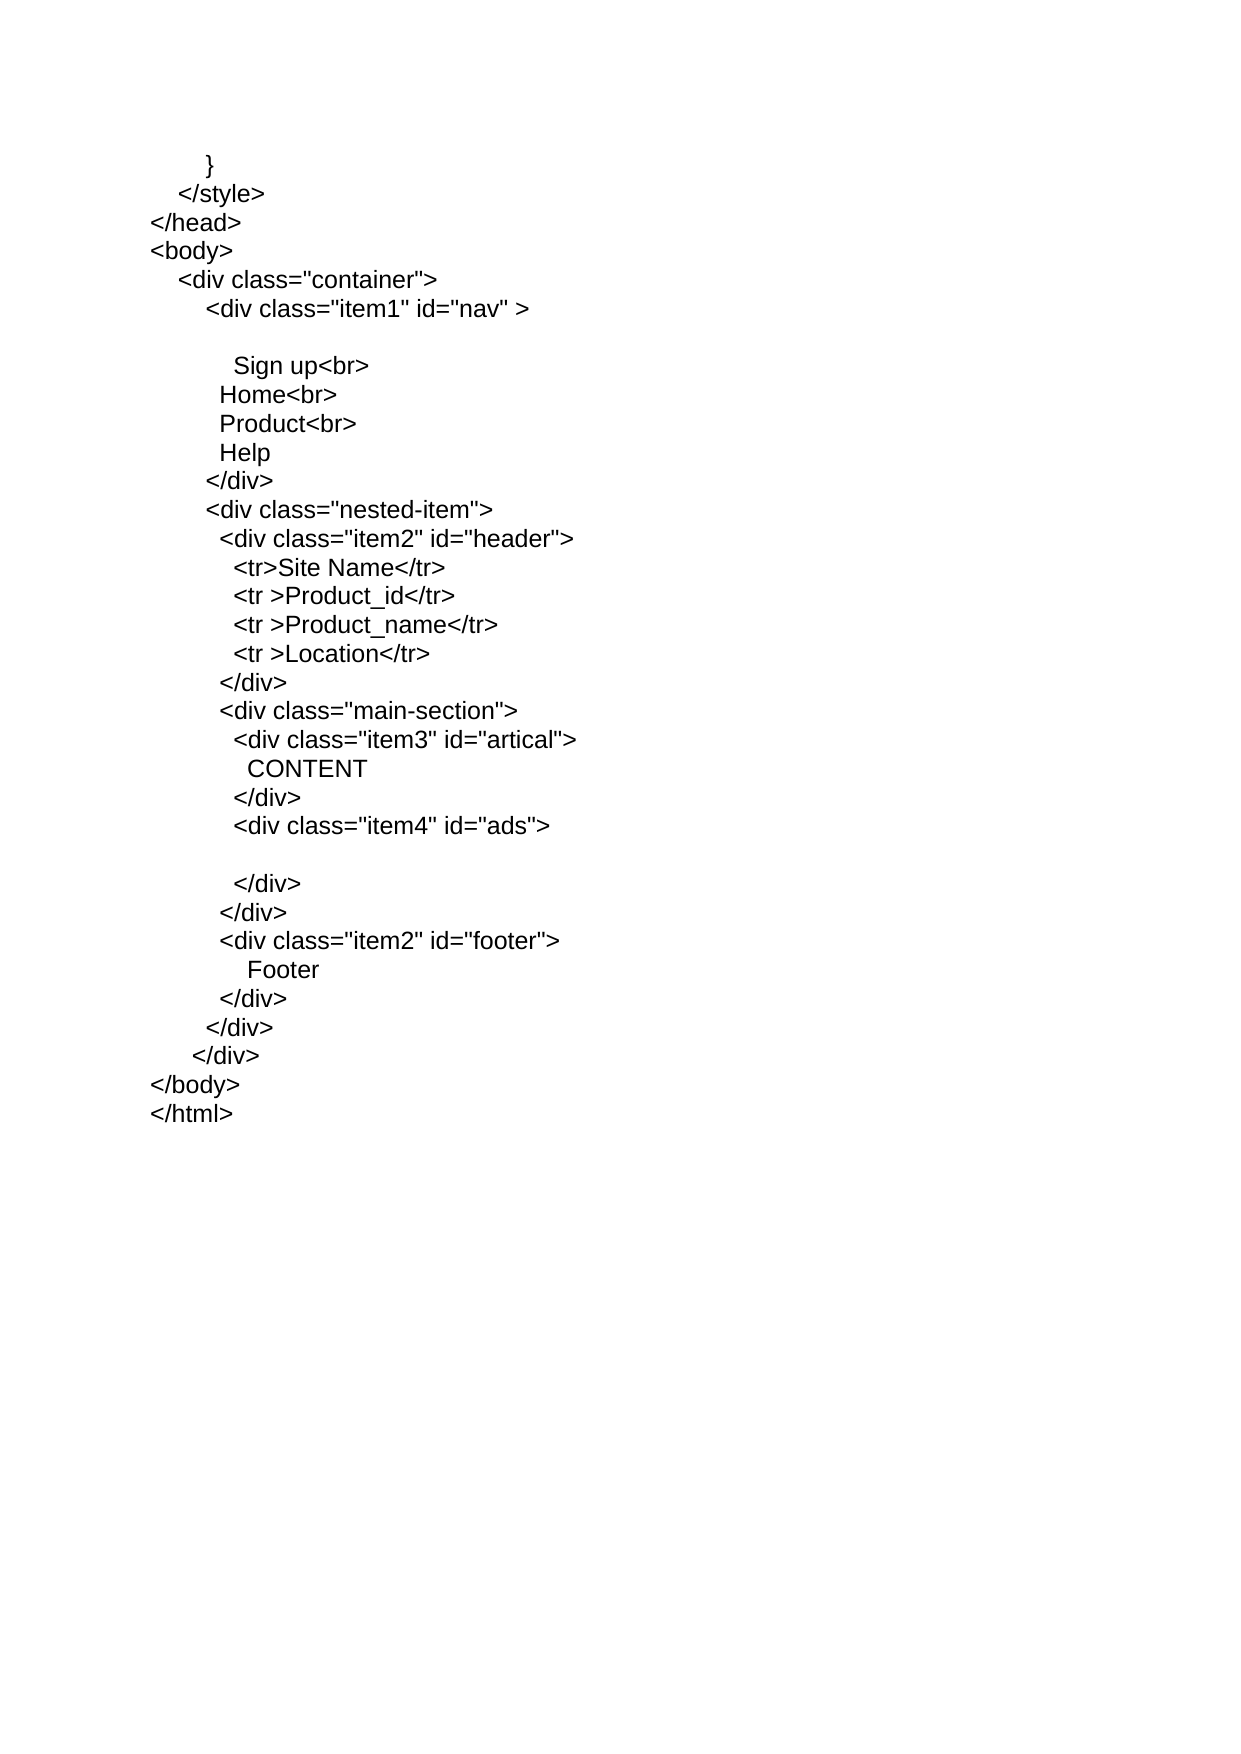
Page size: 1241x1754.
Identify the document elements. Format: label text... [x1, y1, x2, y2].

text </div> [150, 1041, 1090, 1070]
text <body> [150, 236, 1090, 265]
text <tr >Location</tr> [150, 639, 1090, 667]
text </body> [150, 1070, 1090, 1099]
text <div class="item3" id="artical"> [150, 725, 1090, 754]
text </div> [150, 897, 1090, 926]
text Footer [150, 955, 1090, 984]
text <div class="main-section"> [150, 696, 1090, 725]
text <div class="item4" id="ads"> [150, 811, 1090, 840]
text <div class="container"> [150, 265, 1090, 294]
text } [150, 150, 1090, 179]
text </div> [150, 869, 1090, 897]
text </div> [150, 782, 1090, 811]
text Product<br> [150, 409, 1090, 437]
text <div class="item2" id="header"> [150, 524, 1090, 552]
text </style> [150, 179, 1090, 207]
text Help [150, 437, 1090, 466]
text </div> [150, 466, 1090, 495]
text <tr >Product_id</tr> [150, 581, 1090, 610]
text </div> [150, 984, 1090, 1012]
text <div class="item2" id="footer"> [150, 926, 1090, 955]
text <tr>Site Name</tr> [150, 552, 1090, 581]
text </html> [150, 1099, 1090, 1127]
text </head> [150, 207, 1090, 236]
text </div> [150, 667, 1090, 696]
text </div> [150, 1012, 1090, 1041]
text Sign up<br> [150, 351, 1090, 380]
text <tr >Product_name</tr> [150, 610, 1090, 639]
text <div class="nested-item"> [150, 495, 1090, 524]
text <div class="item1" id="nav" > [150, 294, 1090, 322]
text Home<br> [150, 380, 1090, 409]
text CONTENT [150, 754, 1090, 782]
